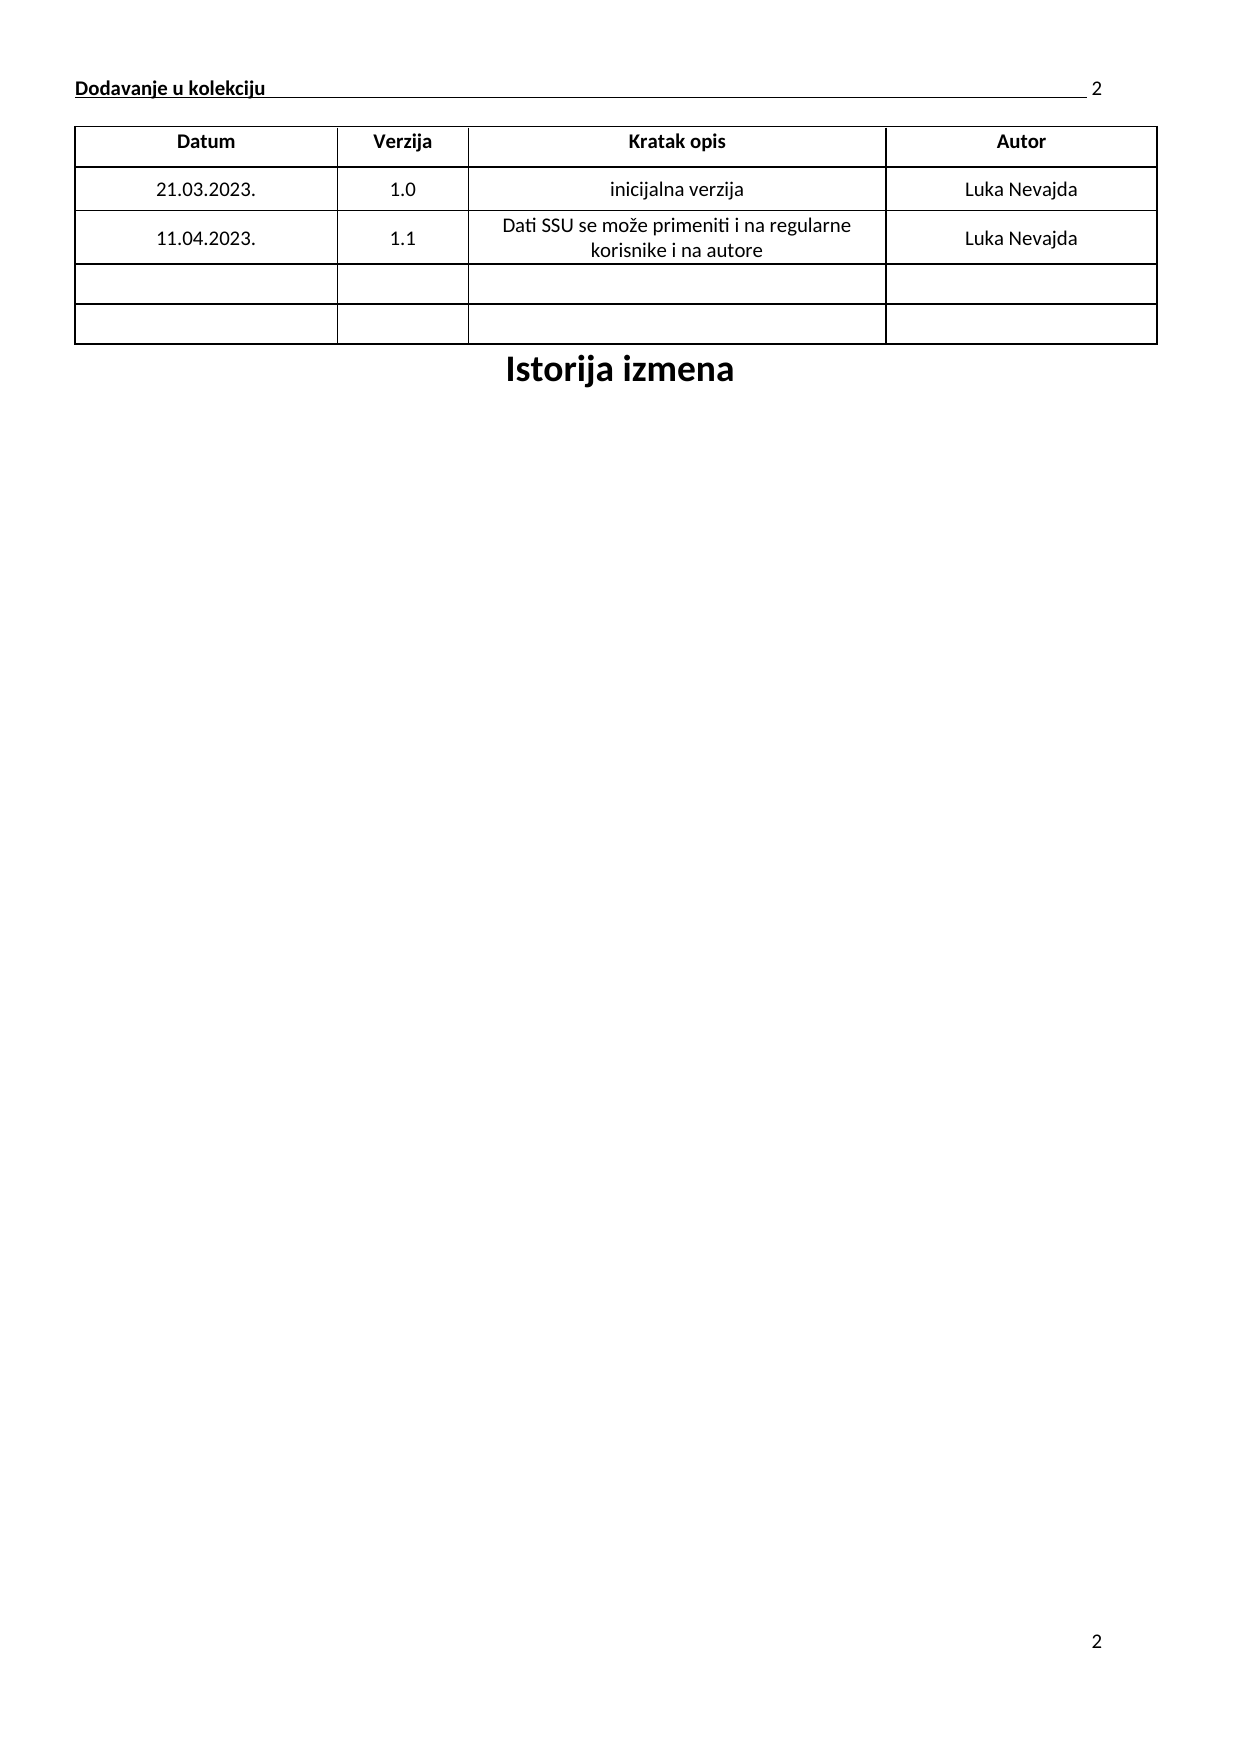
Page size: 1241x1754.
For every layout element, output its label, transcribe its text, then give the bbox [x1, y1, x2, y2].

table_cell Luka Nevajda [887, 211, 1156, 263]
table_cell 21.03.2023. [76, 168, 337, 209]
table_cell 1.1 [338, 211, 468, 263]
table_cell Dati SSU se može primeniti i na regularne korisnike i na autore [469, 211, 885, 263]
table_cell [338, 265, 468, 303]
table_cell inicijalna verzija [469, 168, 885, 209]
table_cell [76, 305, 337, 343]
table_header Kratak opis [469, 127, 886, 166]
table_cell 11.04.2023. [76, 211, 337, 263]
table_cell Luka Nevajda [887, 168, 1156, 209]
table_header Autor [887, 127, 1156, 166]
table_header Datum [76, 127, 337, 166]
table_cell [469, 305, 885, 343]
text Istorija izmena [75, 344, 1165, 390]
table_cell [469, 265, 885, 303]
table_header Verzija [338, 127, 468, 166]
table_cell [338, 305, 468, 343]
table_cell [76, 265, 337, 303]
table_cell 1.0 [338, 168, 468, 209]
table_cell [887, 305, 1156, 343]
table_cell [887, 265, 1156, 303]
